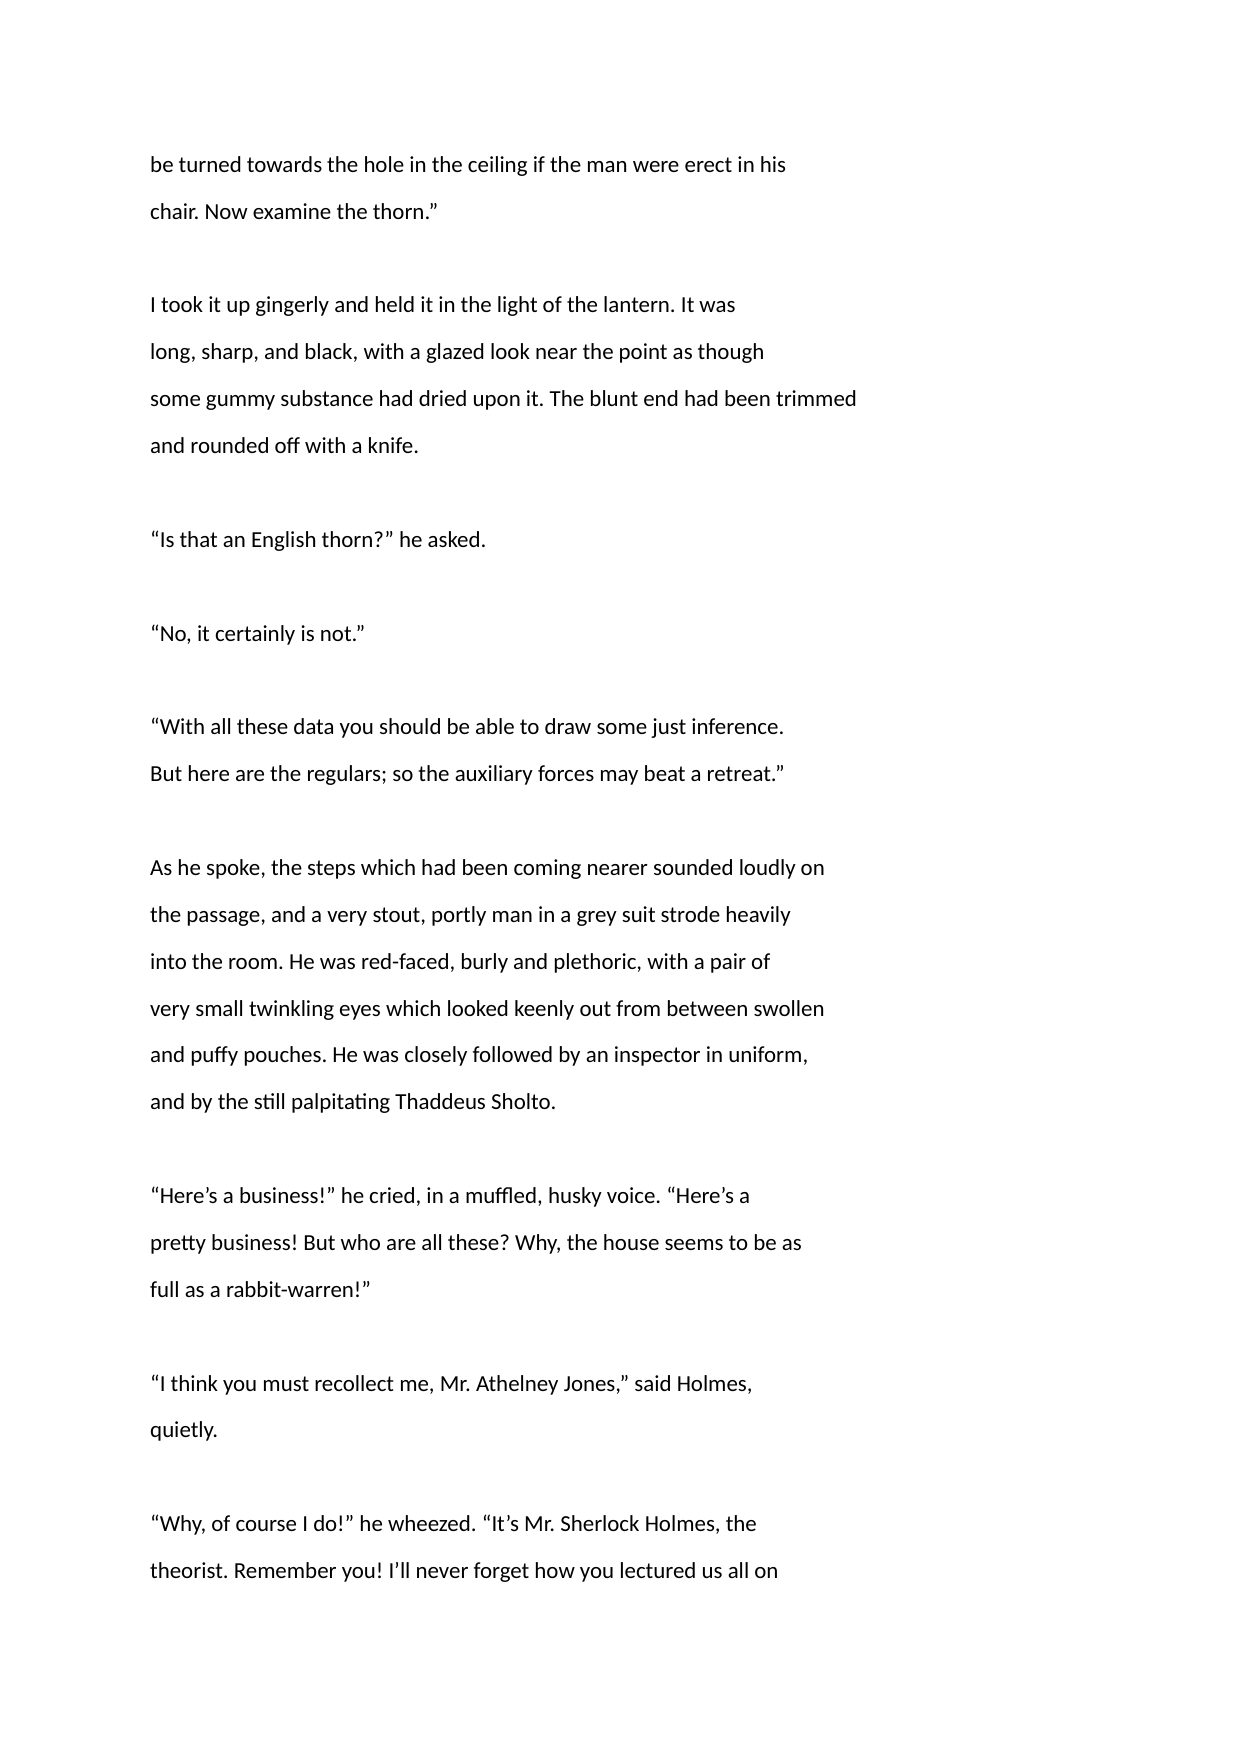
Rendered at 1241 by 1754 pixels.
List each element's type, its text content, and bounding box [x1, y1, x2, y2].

text “With all these data you should be able to draw some just inference. [150, 712, 1090, 741]
text “No, it certainly is not.” [150, 619, 1090, 647]
text and rounded off with a knife. [150, 431, 1090, 459]
text full as a rabbit-warren!” [150, 1275, 1090, 1303]
text some gummy substance had dried upon it. The blunt end had been trimmed [150, 384, 1090, 412]
text theorist. Remember you! I’ll never forget how you lectured us all on [150, 1556, 1090, 1584]
text “Is that an English thorn?” he asked. [150, 525, 1090, 553]
text quietly. [150, 1416, 1090, 1444]
text the passage, and a very stout, portly man in a grey suit strode heavily [150, 900, 1090, 928]
text As he spoke, the steps which had been coming nearer sounded loudly on [150, 853, 1090, 881]
text “Why, of course I do!” he wheezed. “It’s Mr. Sherlock Holmes, the [150, 1509, 1090, 1537]
text and by the still palpitating Thaddeus Sholto. [150, 1087, 1090, 1116]
text “I think you must recollect me, Mr. Athelney Jones,” said Holmes, [150, 1369, 1090, 1397]
text and puffy pouches. He was closely followed by an inspector in uniform, [150, 1041, 1090, 1069]
text chair. Now examine the thorn.” [150, 197, 1090, 225]
text But here are the regulars; so the auxiliary forces may beat a retreat.” [150, 759, 1090, 787]
text into the room. He was red-faced, burly and plethoric, with a pair of [150, 947, 1090, 975]
text be turned towards the hole in the ceiling if the man were erect in his [150, 150, 1090, 178]
text “Here’s a business!” he cried, in a muffled, husky voice. “Here’s a [150, 1181, 1090, 1209]
text very small twinkling eyes which looked keenly out from between swollen [150, 994, 1090, 1022]
text I took it up gingerly and held it in the light of the lantern. It was [150, 291, 1090, 319]
text long, sharp, and black, with a glazed look near the point as though [150, 337, 1090, 366]
text pretty business! But who are all these? Why, the house seems to be as [150, 1228, 1090, 1256]
